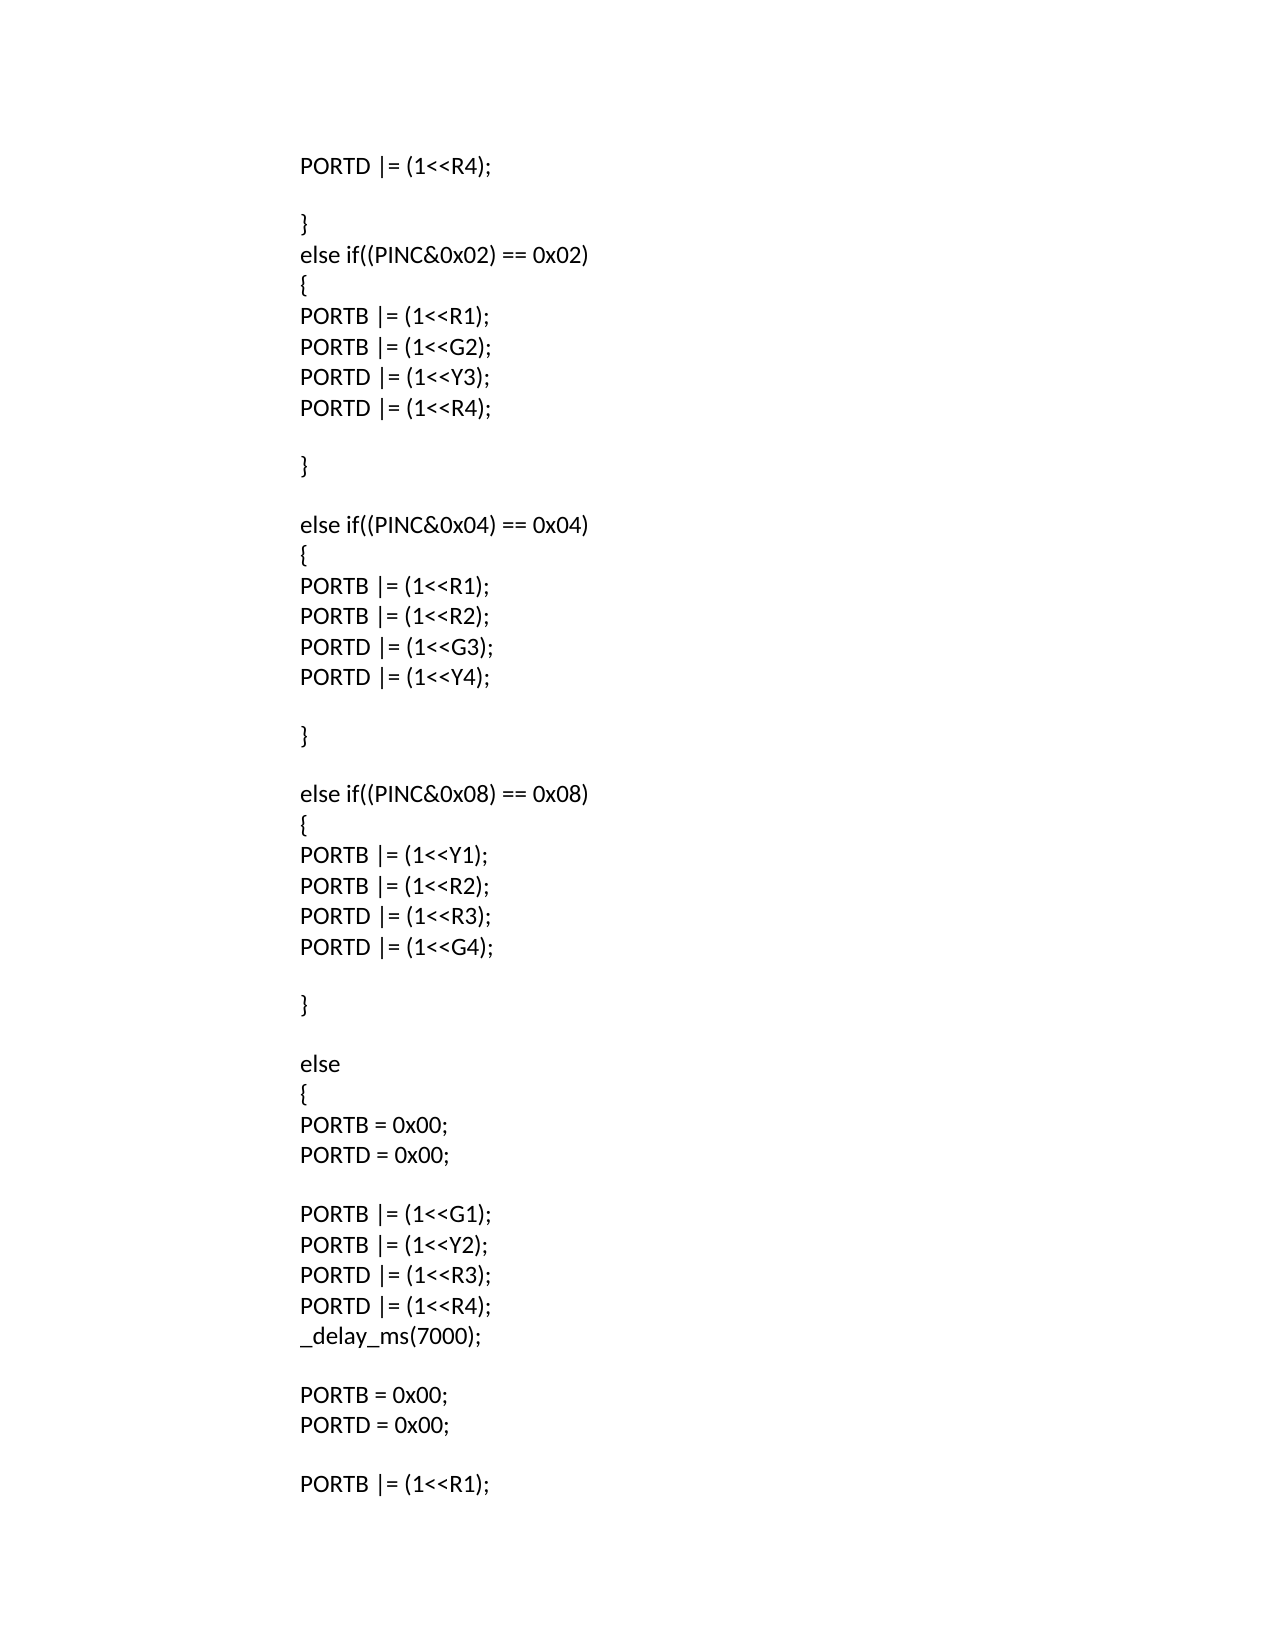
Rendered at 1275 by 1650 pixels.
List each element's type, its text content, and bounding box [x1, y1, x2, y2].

text PORTB |= (1<<R1); [150, 1468, 1125, 1498]
text PORTD |= (1<<R3); [150, 901, 1125, 931]
text } [150, 989, 1125, 1020]
text PORTB |= (1<<R1); [150, 570, 1125, 600]
text PORTD |= (1<<Y3); [150, 361, 1125, 392]
text PORTB = 0x00; [150, 1109, 1125, 1140]
text else if((PINC&0x04) == 0x04) [150, 509, 1125, 539]
text PORTD |= (1<<G3); [150, 631, 1125, 661]
text PORTD |= (1<<Y4); [150, 661, 1125, 692]
text PORTD |= (1<<R4); [150, 392, 1125, 422]
text PORTB |= (1<<G1); [150, 1198, 1125, 1229]
text { [150, 1079, 1125, 1109]
text } [150, 720, 1125, 750]
text { [150, 809, 1125, 839]
text { [150, 269, 1125, 300]
text PORTB = 0x00; [150, 1379, 1125, 1409]
text PORTD |= (1<<R3); [150, 1259, 1125, 1290]
text PORTD |= (1<<G4); [150, 931, 1125, 962]
text { [150, 539, 1125, 570]
text PORTD = 0x00; [150, 1140, 1125, 1170]
text else [150, 1048, 1125, 1079]
text else if((PINC&0x08) == 0x08) [150, 778, 1125, 809]
text PORTD |= (1<<R4); [150, 1290, 1125, 1320]
text } [150, 450, 1125, 481]
text PORTB |= (1<<R1); [150, 300, 1125, 331]
text _delay_ms(7000); [150, 1320, 1125, 1351]
text PORTD |= (1<<R4); [150, 150, 1125, 181]
text PORTB |= (1<<Y1); [150, 839, 1125, 870]
text } [150, 208, 1125, 239]
text else if((PINC&0x02) == 0x02) [150, 239, 1125, 269]
text PORTB |= (1<<G2); [150, 331, 1125, 361]
text PORTD = 0x00; [150, 1409, 1125, 1440]
text PORTB |= (1<<R2); [150, 600, 1125, 631]
text PORTB |= (1<<Y2); [150, 1229, 1125, 1259]
text PORTB |= (1<<R2); [150, 870, 1125, 901]
